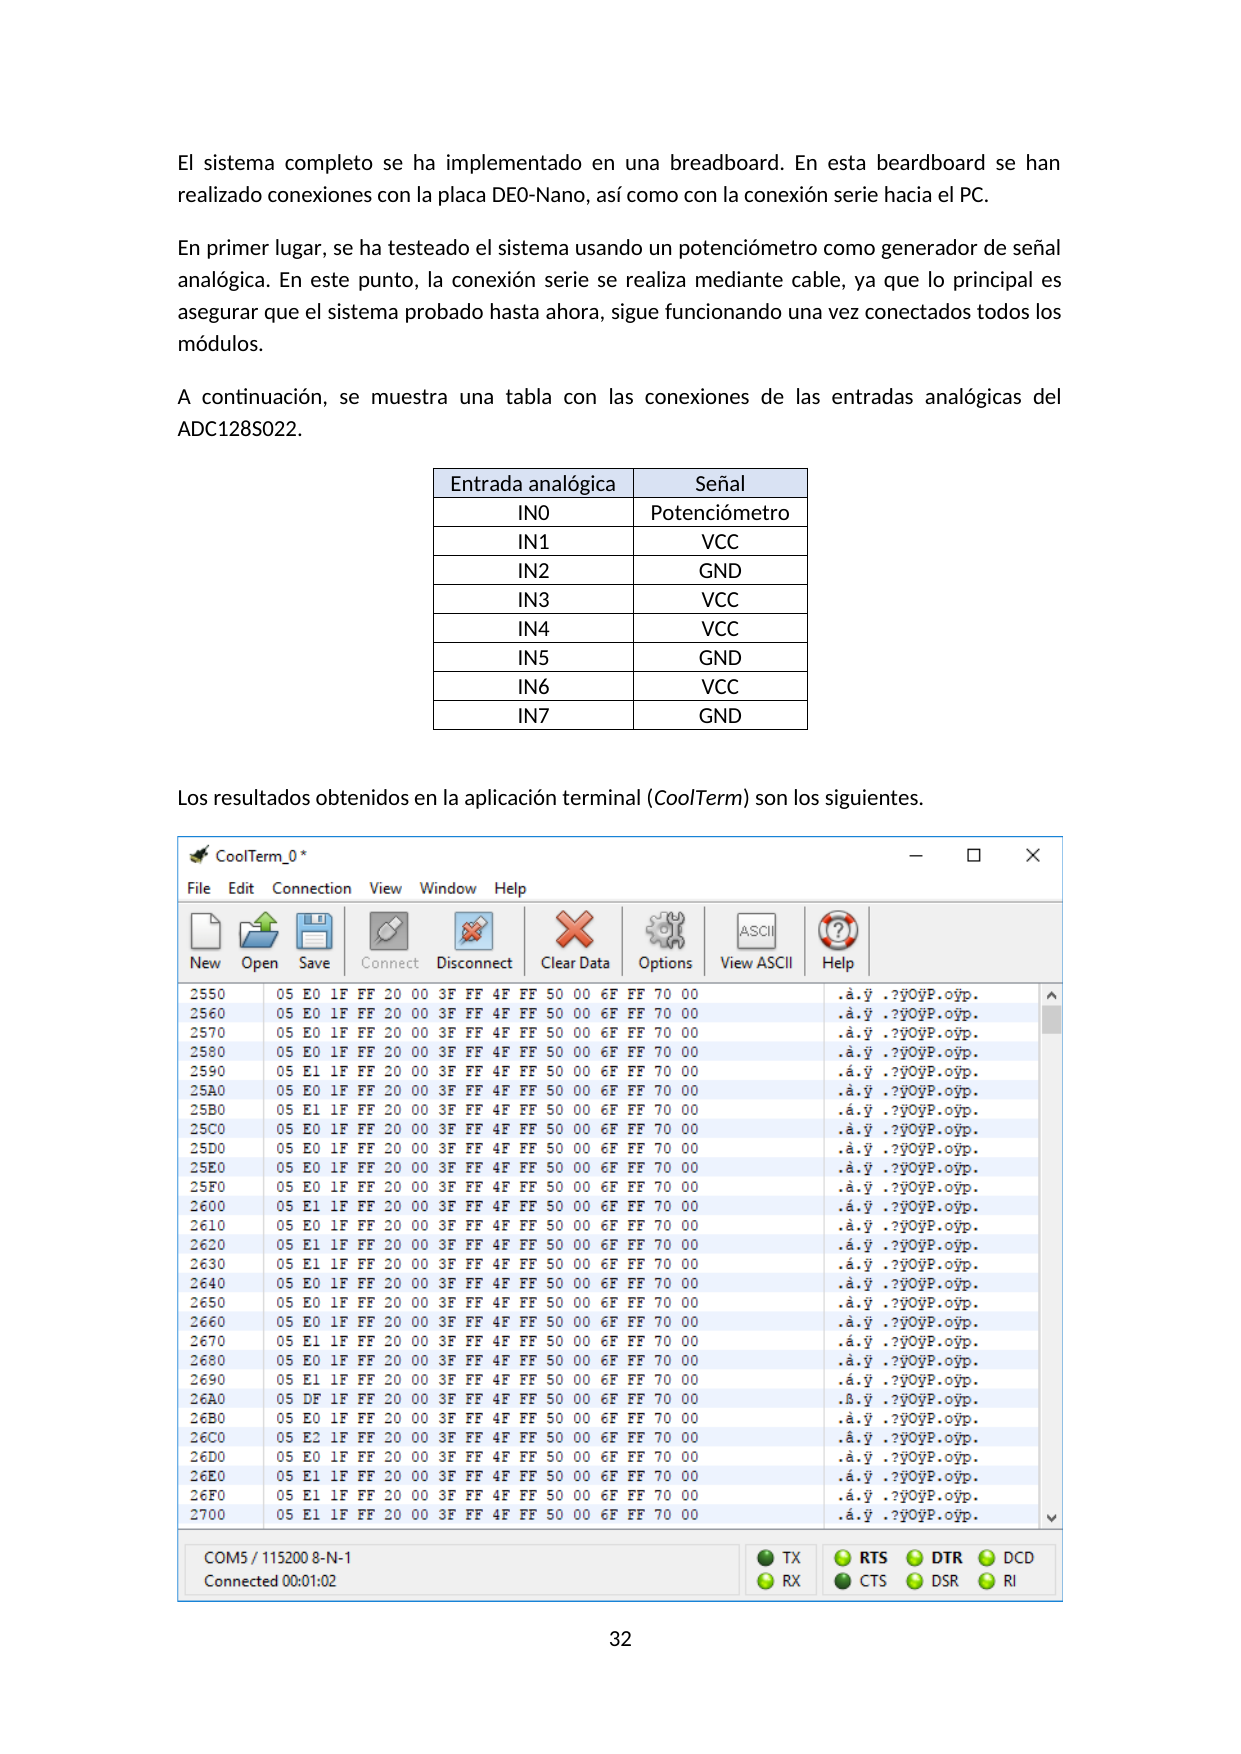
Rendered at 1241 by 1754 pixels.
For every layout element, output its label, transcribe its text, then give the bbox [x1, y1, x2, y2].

table_cell IN3 [434, 585, 633, 613]
text A continuación, se muestra una tabla con las conexiones de las entradas analógicas del ADC128S022. [177, 382, 1063, 443]
text El sistema completo se ha implementado en una breadboard. En esta beardboard se han realizado conexiones con la placa DE0-Nano, así como con la conexión serie hacia el PC. [177, 148, 1063, 208]
picture [177, 836, 1063, 1602]
table_header Señal [634, 469, 807, 497]
table_cell GND [634, 556, 807, 584]
table_cell VCC [634, 614, 807, 642]
text Los resultados obtenidos en la aplicación terminal (CoolTerm) son los siguientes. [177, 783, 1063, 811]
table_cell GND [634, 643, 807, 671]
table_cell VCC [634, 585, 807, 613]
table_cell VCC [634, 527, 807, 555]
table_cell Potenciómetro [634, 498, 807, 526]
text En primer lugar, se ha testeado el sistema usando un potenciómetro como generador de señal analógica. En este punto, la conexión serie se realiza mediante cable, ya que lo principal es asegurar que el sistema probado hasta ahora, sigue funcionando una vez conectados todos los módulos. [177, 233, 1063, 357]
table_cell VCC [634, 672, 807, 700]
table_cell IN4 [434, 614, 633, 642]
table_cell IN1 [434, 527, 633, 555]
table_cell IN6 [434, 672, 633, 700]
table_cell GND [634, 701, 807, 729]
table_cell IN2 [434, 556, 633, 584]
table_cell IN5 [434, 643, 633, 671]
table_cell IN0 [434, 498, 633, 526]
table_cell IN7 [434, 701, 633, 729]
table_header Entrada analógica [434, 469, 633, 497]
